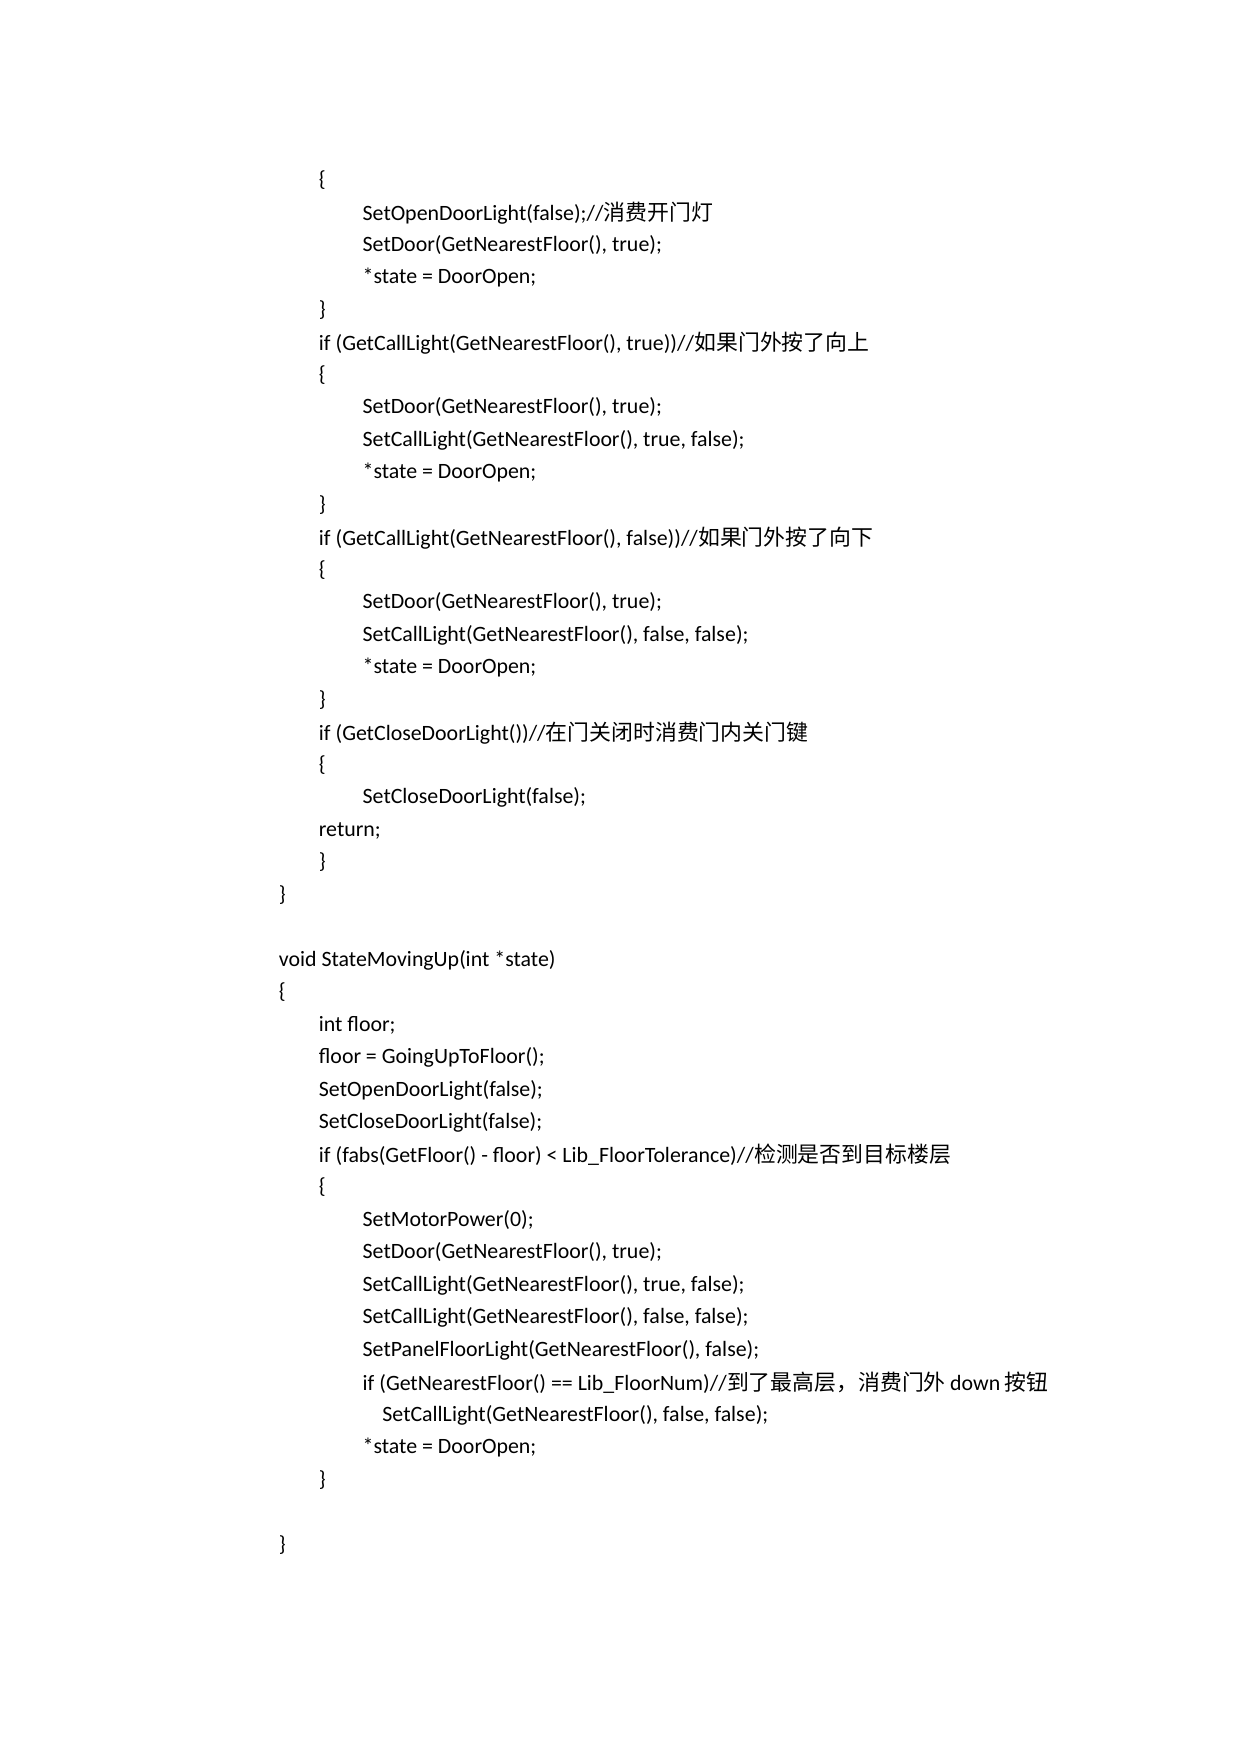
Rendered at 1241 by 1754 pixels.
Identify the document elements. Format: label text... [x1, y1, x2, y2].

list { [235, 1169, 1053, 1202]
list SetOpenDoorLight(false);//消费开门灯 [235, 194, 1053, 227]
list SetCallLight(GetNearestFloor(), true, false); [235, 1267, 1053, 1299]
list } [235, 1462, 1053, 1494]
list if (fabs(GetFloor() - floor) < Lib_FloorTolerance)//检测是否到目标楼层 [235, 1137, 1053, 1169]
list SetDoor(GetNearestFloor(), true); [235, 227, 1053, 259]
list { [235, 162, 1053, 194]
list SetMotorPower(0); [235, 1202, 1053, 1234]
list { [235, 747, 1053, 779]
list SetDoor(GetNearestFloor(), true); [235, 1234, 1053, 1267]
list SetOpenDoorLight(false); [235, 1072, 1053, 1104]
list SetDoor(GetNearestFloor(), true); [235, 389, 1053, 422]
list { [235, 974, 1053, 1007]
list } [235, 844, 1053, 877]
list { [235, 552, 1053, 584]
list SetCloseDoorLight(false); [235, 1104, 1053, 1137]
list } [235, 292, 1053, 324]
list SetCallLight(GetNearestFloor(), false, false); [235, 1299, 1053, 1332]
list if (GetCloseDoorLight())//在门关闭时消费门内关门键 [235, 714, 1053, 747]
list floor = GoingUpToFloor(); [235, 1039, 1053, 1072]
list } [235, 487, 1053, 519]
list int floor; [235, 1007, 1053, 1039]
list SetCallLight(GetNearestFloor(), false, false); [235, 617, 1053, 649]
list *state = DoorOpen; [235, 259, 1053, 292]
list *state = DoorOpen; [235, 1429, 1053, 1462]
list } [235, 877, 1053, 909]
list *state = DoorOpen; [235, 649, 1053, 682]
list return; [235, 812, 1053, 844]
list { [235, 357, 1053, 389]
list } [235, 682, 1053, 714]
list SetPanelFloorLight(GetNearestFloor(), false); [235, 1332, 1053, 1364]
list if (GetCallLight(GetNearestFloor(), true))//如果门外按了向上 [235, 324, 1053, 357]
list void StateMovingUp(int *state) [235, 942, 1053, 974]
list if (GetCallLight(GetNearestFloor(), false))//如果门外按了向下 [235, 519, 1053, 552]
list SetCloseDoorLight(false); [235, 779, 1053, 812]
list *state = DoorOpen; [235, 454, 1053, 487]
list SetCallLight(GetNearestFloor(), false, false); [235, 1397, 1053, 1429]
list if (GetNearestFloor() == Lib_FloorNum)//到了最高层，消费门外down按钮 [235, 1364, 1053, 1397]
list SetDoor(GetNearestFloor(), true); [235, 584, 1053, 617]
list } [235, 1527, 1053, 1559]
list SetCallLight(GetNearestFloor(), true, false); [235, 422, 1053, 454]
